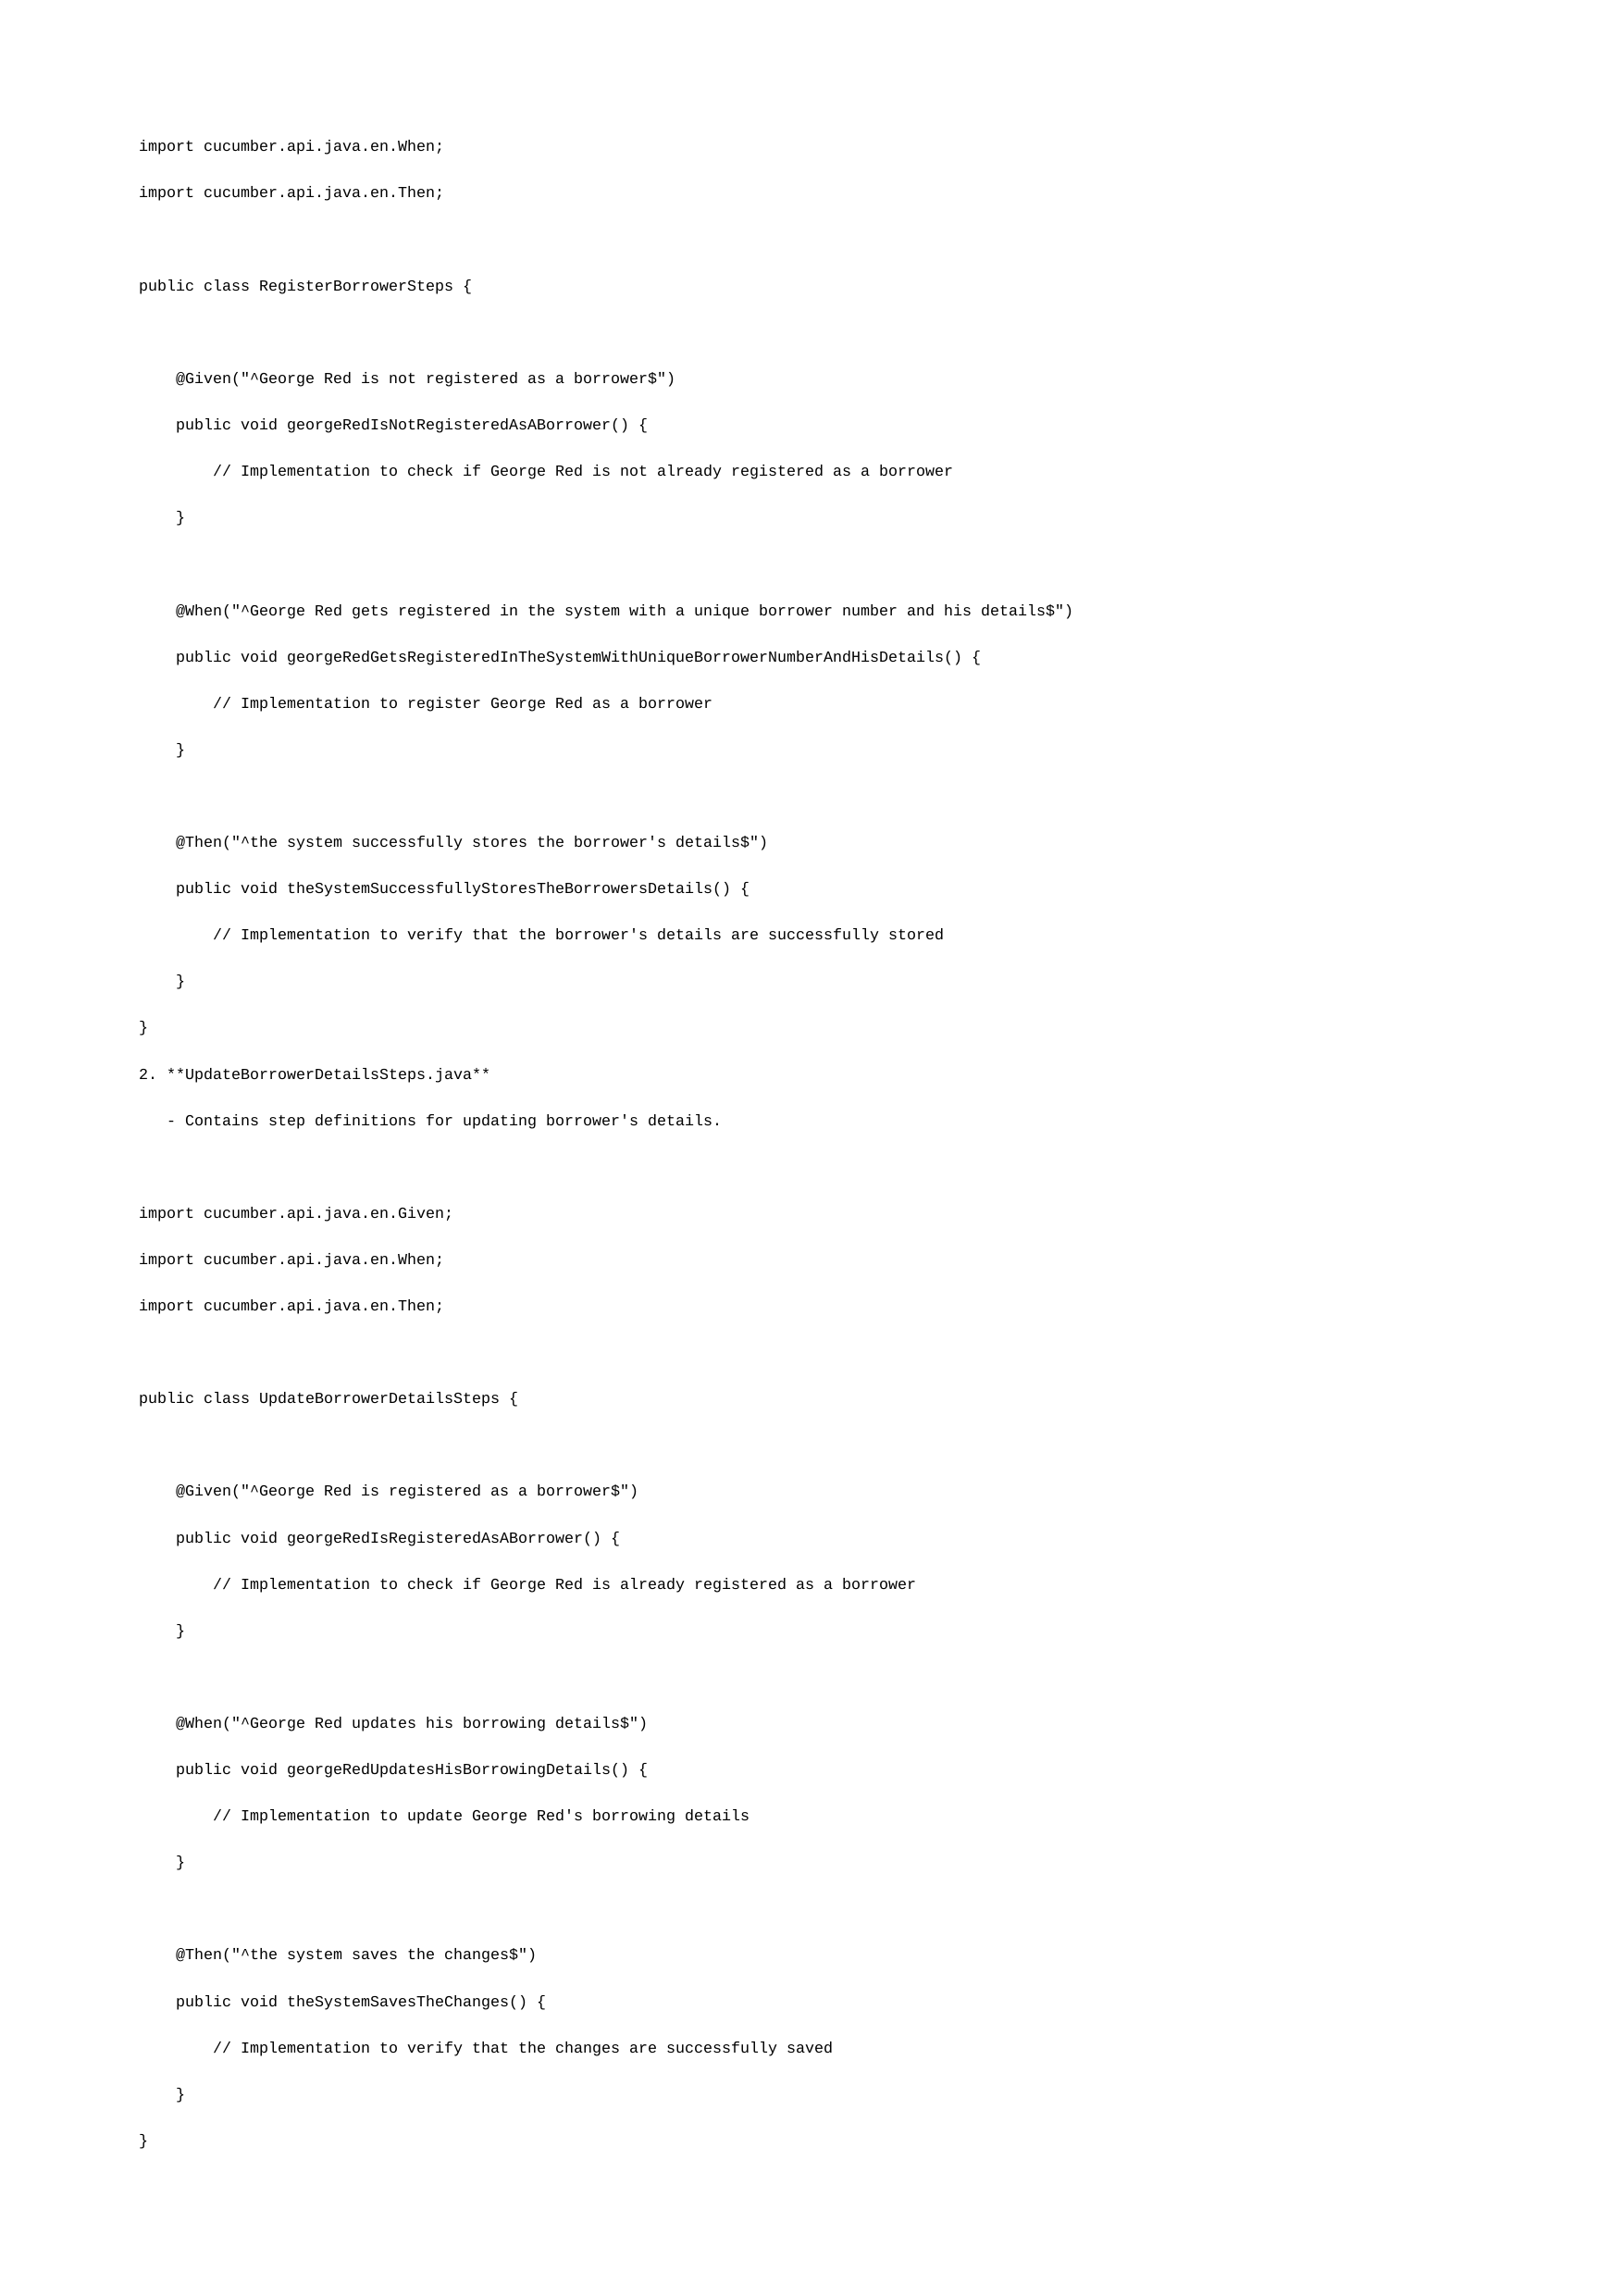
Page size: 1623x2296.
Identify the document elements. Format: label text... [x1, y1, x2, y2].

text public class UpdateBorrowerDetailsSteps { [139, 1391, 1484, 1409]
text 2. **UpdateBorrowerDetailsSteps.java** [139, 1066, 1484, 1084]
text public void georgeRedUpdatesHisBorrowingDetails() { [139, 1762, 1484, 1779]
text import cucumber.api.java.en.Then; [139, 185, 1484, 203]
text } [139, 2132, 1484, 2150]
text @Then("^the system successfully stores the borrower's details$") [139, 835, 1484, 851]
text import cucumber.api.java.en.Given; [139, 1205, 1484, 1222]
text // Implementation to register George Red as a borrower [139, 695, 1484, 713]
text @Given("^George Red is registered as a borrower$") [139, 1483, 1484, 1501]
text // Implementation to verify that the changes are successfully saved [139, 2040, 1484, 2057]
text @Given("^George Red is not registered as a borrower$") [139, 371, 1484, 388]
text public class RegisterBorrowerSteps { [139, 278, 1484, 295]
text public void theSystemSavesTheChanges() { [139, 1993, 1484, 2011]
text } [139, 1020, 1484, 1037]
text public void georgeRedIsNotRegisteredAsABorrower() { [139, 417, 1484, 434]
text } [139, 1855, 1484, 1872]
text // Implementation to verify that the borrower's details are successfully stored [139, 927, 1484, 945]
text } [139, 974, 1484, 991]
text } [139, 2086, 1484, 2104]
text } [139, 510, 1484, 527]
text import cucumber.api.java.en.Then; [139, 1298, 1484, 1315]
text @Then("^the system saves the changes$") [139, 1947, 1484, 1965]
text public void georgeRedIsRegisteredAsABorrower() { [139, 1530, 1484, 1547]
text public void georgeRedGetsRegisteredInTheSystemWithUniqueBorrowerNumberAndHisDetails() { [139, 649, 1484, 666]
text @When("^George Red gets registered in the system with a unique borrower number and his details$") [139, 602, 1484, 620]
text import cucumber.api.java.en.When; [139, 139, 1484, 156]
text - Contains step definitions for updating borrower's details. [139, 1112, 1484, 1130]
text // Implementation to update George Red's borrowing details [139, 1808, 1484, 1826]
text import cucumber.api.java.en.When; [139, 1251, 1484, 1269]
text @When("^George Red updates his borrowing details$") [139, 1715, 1484, 1732]
text } [139, 1622, 1484, 1640]
text } [139, 741, 1484, 759]
text // Implementation to check if George Red is already registered as a borrower [139, 1576, 1484, 1594]
text public void theSystemSuccessfullyStoresTheBorrowersDetails() { [139, 881, 1484, 899]
text // Implementation to check if George Red is not already registered as a borrower [139, 464, 1484, 480]
